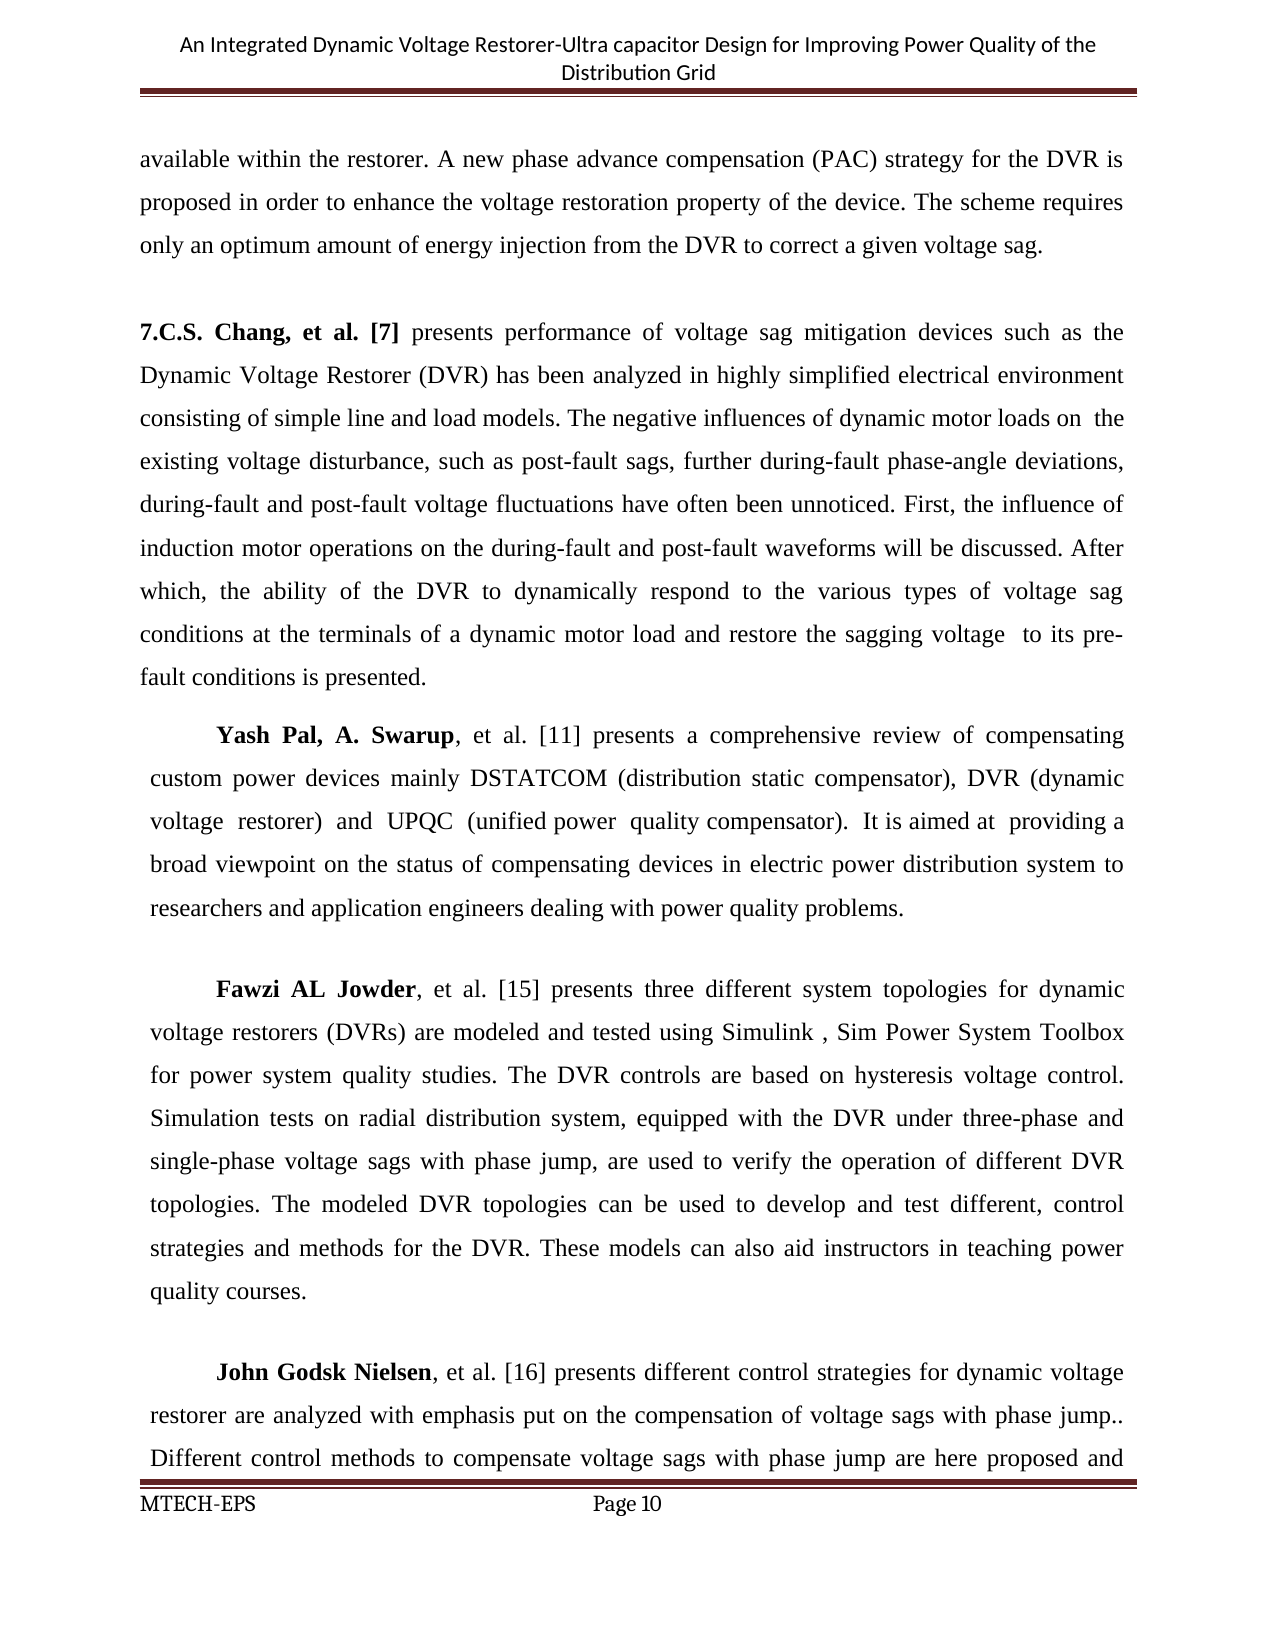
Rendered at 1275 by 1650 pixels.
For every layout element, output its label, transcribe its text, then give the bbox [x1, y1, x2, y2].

text 7.C.S. Chang, et al. [7] presents performance of voltage sag mitigation devices such as the Dynamic Voltage Restorer (DVR) has been analyzed in highly simplified electrical environment consisting of simple line and load models. The negative influences of dynamic motor loads on the existing voltage disturbance, such as post-fault sags, further during-fault phase-angle deviations, during-fault and post-fault voltage fluctuations have often been unnoticed. First, the influence of induction motor operations on the during-fault and post-fault waveforms will be discussed. After which, the ability of the DVR to dynamically respond to the various types of voltage sag conditions at the terminals of a dynamic motor load and restore the sagging voltage to its pre-fault conditions is presented. [139, 317, 1125, 691]
text Yash Pal, A. Swarup, et al. [11] presents a comprehensive review of compensating custom power devices mainly DSTATCOM (distribution static compensator), DVR (dynamic voltage restorer) and UPQC (unified power quality compensator). It is aimed at providing a broad viewpoint on the status of compensating devices in electric power distribution system to researchers and application engineers dealing with power quality problems. [150, 720, 1126, 921]
text Fawzi AL Jowder, et al. [15] presents three different system topologies for dynamic voltage restorers (DVRs) are modeled and tested using Simulink , Sim Power System Toolbox for power system quality studies. The DVR controls are based on hysteresis voltage control. Simulation tests on radial distribution system, equipped with the DVR under three-phase and single-phase voltage sags with phase jump, are used to verify the operation of different DVR topologies. The modeled DVR topologies can be used to develop and test different, control strategies and methods for the DVR. These models can also aid instructors in teaching power quality courses. [150, 974, 1126, 1304]
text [150, 1357, 1125, 1472]
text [139, 144, 1125, 259]
